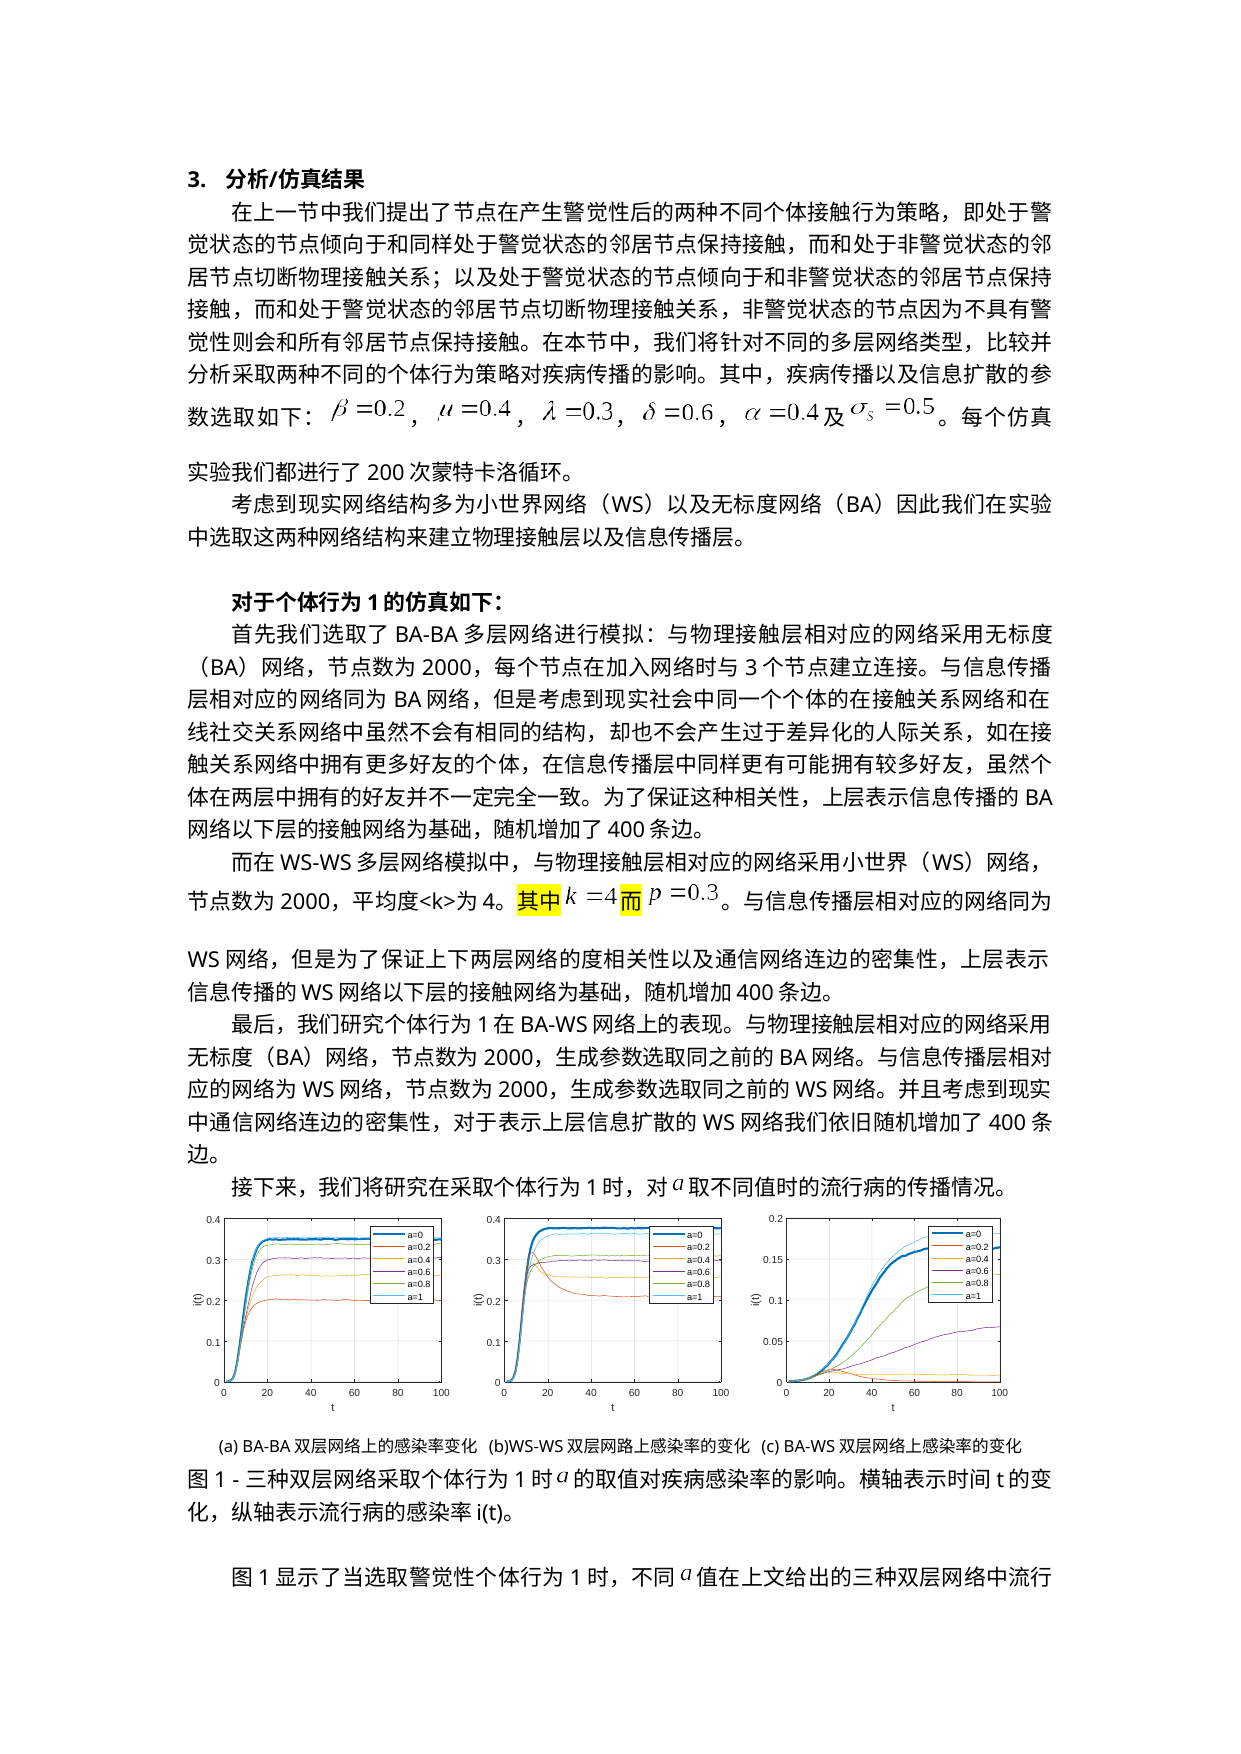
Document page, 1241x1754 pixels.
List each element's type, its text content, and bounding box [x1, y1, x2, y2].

text 首先我们选取了BA-BA多层网络进行模拟：与物理接触层相对应的网络采用无标度（BA）网络，节点数为2000，每个节点在加入网络时与3个节点建立连接。与信息传播层相对应的网络同为BA网络，但是考虑到现实社会中同一个个体的在接触关系网络和在线社交关系网络中虽然不会有相同的结构，却也不会产生过于差异化的人际关系，如在接触关系网络中拥有更多好友的个体，在信息传播层中同样更有可能拥有较多好友，虽然个体在两层中拥有的好友并不一定完全一致。为了保证这种相关性，上层表示信息传播的BA网络以下层的接触网络为基础，随机增加了400条边。 [187, 617, 1053, 844]
text 接下来，我们将研究在采取个体行为1时，对取不同值时的流行病的传播情况。 [187, 1169, 1053, 1202]
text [187, 1559, 1053, 1592]
text 而在WS-WS多层网络模拟中，与物理接触层相对应的网络采用小世界（WS）网络，节点数为2000，平均度<k>为4。其中而。与信息传播层相对应的网络同为WS网络，但是为了保证上下两层网络的度相关性以及通信网络连边的密集性，上层表示信息传播的WS网络以下层的接触网络为基础，随机增加400条边。 [187, 844, 1053, 1007]
text 图1 - 三种双层网络采取个体行为1时的取值对疾病感染率的影响。横轴表示时间t的变化，纵轴表示流行病的感染率i(t)。 [187, 1462, 1053, 1527]
text 最后，我们研究个体行为1在BA-WS网络上的表现。与物理接触层相对应的网络采用无标度（BA）网络，节点数为2000，生成参数选取同之前的BA网络。与信息传播层相对应的网络为WS网络，节点数为2000，生成参数选取同之前的WS网络。并且考虑到现实中通信网络连边的密集性，对于表示上层信息扩散的WS网络我们依旧随机增加了400条边。 [187, 1007, 1053, 1169]
text 对于个体行为1的仿真如下： [187, 584, 1053, 617]
text (a) BA-BA双层网络上的感染率变化 (b)WS-WS双层网路上感染率的变化 (c) BA-WS双层网络上感染率的变化 [187, 1429, 1053, 1462]
text 在上一节中我们提出了节点在产生警觉性后的两种不同个体接触行为策略，即处于警觉状态的节点倾向于和同样处于警觉状态的邻居节点保持接触，而和处于非警觉状态的邻居节点切断物理接触关系；以及处于警觉状态的节点倾向于和非警觉状态的邻居节点保持接触，而和处于警觉状态的邻居节点切断物理接触关系，非警觉状态的节点因为不具有警觉性则会和所有邻居节点保持接触。在本节中，我们将针对不同的多层网络类型，比较并分析采取两种不同的个体行为策略对疾病传播的影响。其中，疾病传播以及信息扩散的参数选取如下：，，，，及。每个仿真实验我们都进行了200次蒙特卡洛循环。 [187, 194, 1053, 487]
list 分析/仿真结果 [187, 162, 1053, 194]
text 考虑到现实网络结构多为小世界网络（WS）以及无标度网络（BA）因此我们在实验中选取这两种网络结构来建立物理接触层以及信息传播层。 [187, 487, 1053, 552]
